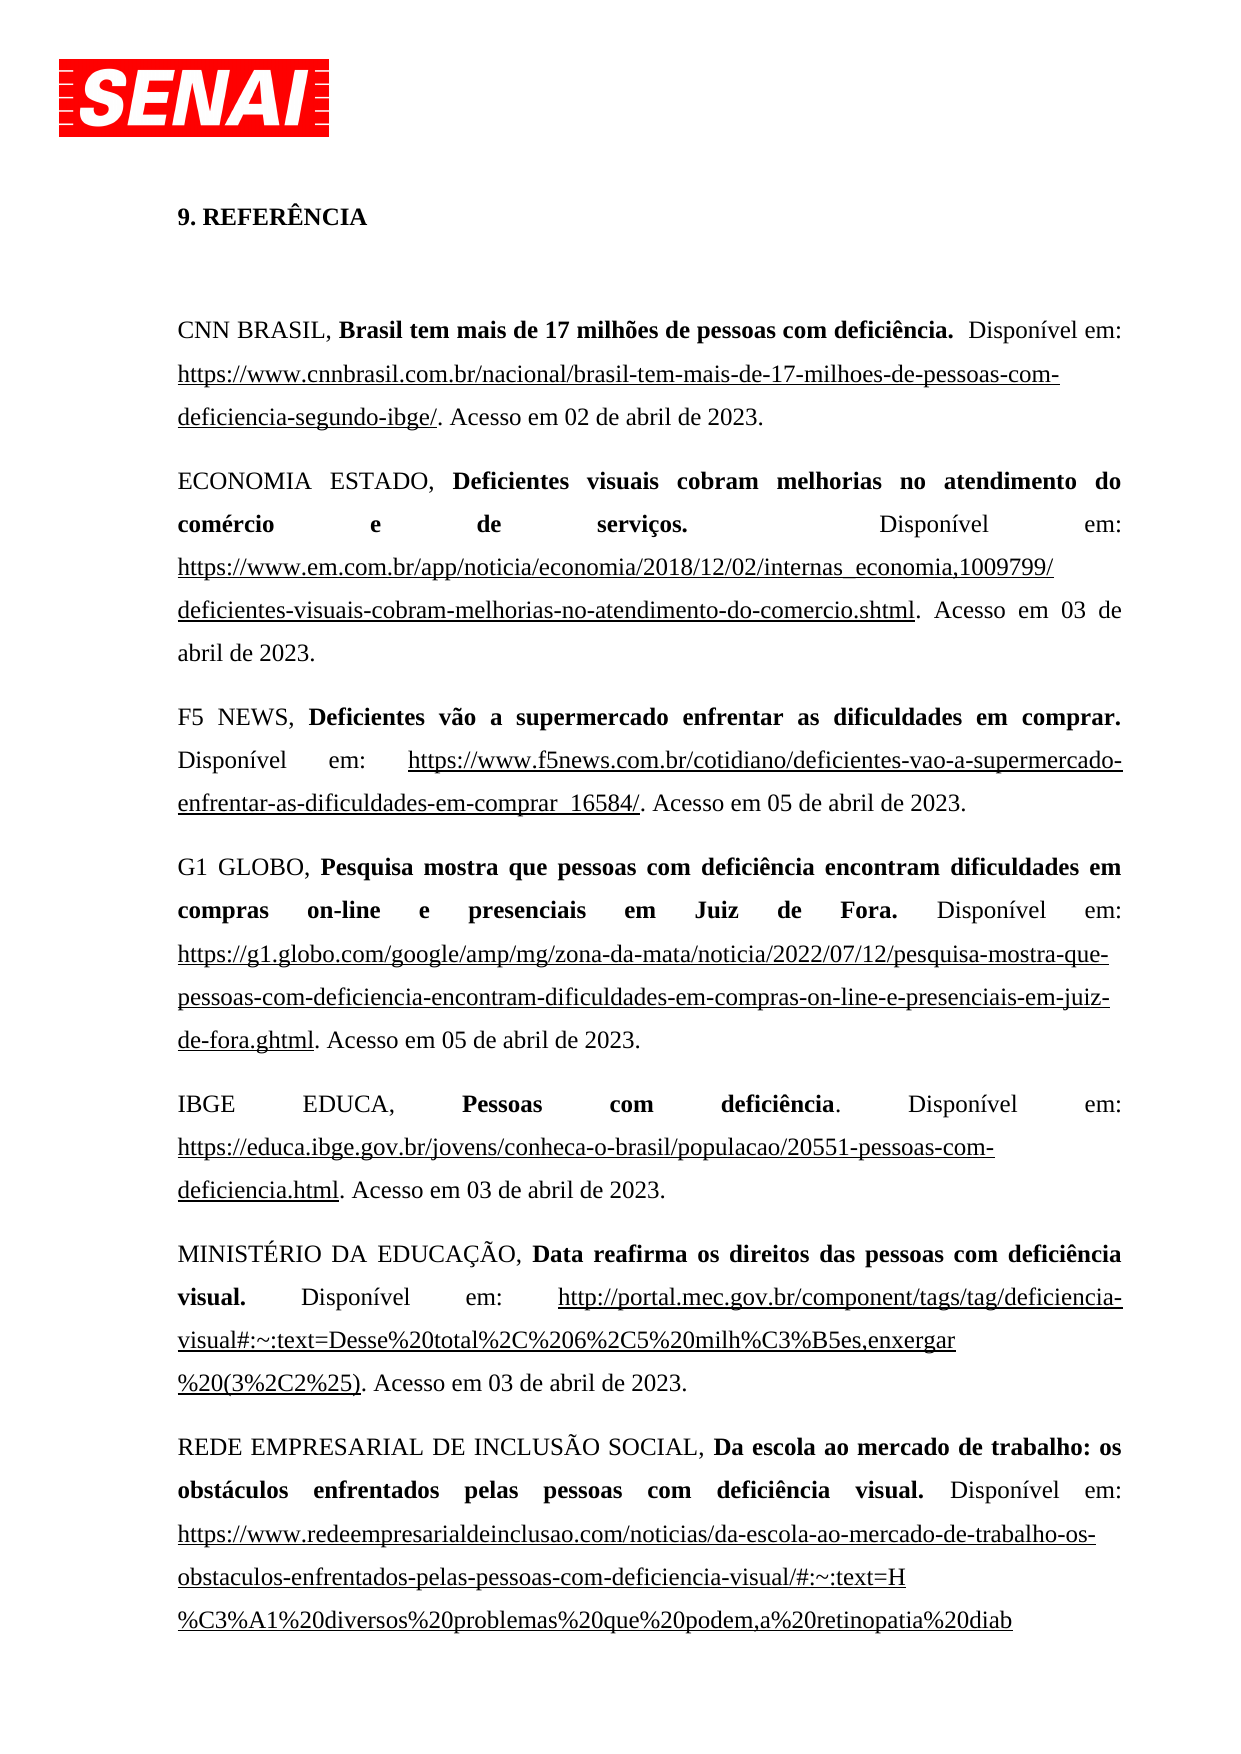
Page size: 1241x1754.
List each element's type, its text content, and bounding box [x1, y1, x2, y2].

text MINISTÉRIO DA EDUCAÇÃO, Data reafirma os direitos das pessoas com deficiência visual. Disponível em: http://portal.mec.gov.br/component/tags/tag/deficiencia-visual#:~:text=Desse%20total%2C%206%2C5%20milh%C3%B5es,enxergar%20(3%2C2%25). Acesso em 03 de abril de 2023. [177, 1239, 1122, 1397]
text G1 GLOBO, Pesquisa mostra que pessoas com deficiência encontram dificuldades em compras on-line e presenciais em Juiz de Fora. Disponível em: https://g1.globo.com/google/amp/mg/zona-da-mata/noticia/2022/07/12/pesquisa-mostra-que-pessoas-com-deficiencia-encontram-dificuldades-em-compras-on-line-e-presenciais-em-juiz-de-fora.ghtml. Acesso em 05 de abril de 2023. [177, 852, 1122, 1054]
subtitle 9. REFERÊNCIA [177, 202, 1122, 231]
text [177, 1432, 1122, 1634]
picture [59, 59, 329, 137]
text F5 NEWS, Deficientes vão a supermercado enfrentar as dificuldades em comprar. Disponível em: https://www.f5news.com.br/cotidiano/deficientes-vao-a-supermercado-enfrentar-as-dificuldades-em-comprar_16584/. Acesso em 05 de abril de 2023. [177, 702, 1122, 817]
text ECONOMIA ESTADO, Deficientes visuais cobram melhorias no atendimento do comércio e de serviços. Disponível em: https://www.em.com.br/app/noticia/economia/2018/12/02/internas_economia,1009799/deficientes-visuais-cobram-melhorias-no-atendimento-do-comercio.shtml. Acesso em 03 de abril de 2023. [177, 466, 1122, 667]
text IBGE EDUCA, Pessoas com deficiência. Disponível em: https://educa.ibge.gov.br/jovens/conheca-o-brasil/populacao/20551-pessoas-com-deficiencia.html. Acesso em 03 de abril de 2023. [177, 1089, 1122, 1204]
text CNN BRASIL, Brasil tem mais de 17 milhões de pessoas com deficiência. Disponível em: https://www.cnnbrasil.com.br/nacional/brasil-tem-mais-de-17-milhoes-de-pessoas-com-deficiencia-segundo-ibge/. Acesso em 02 de abril de 2023. [177, 316, 1122, 431]
